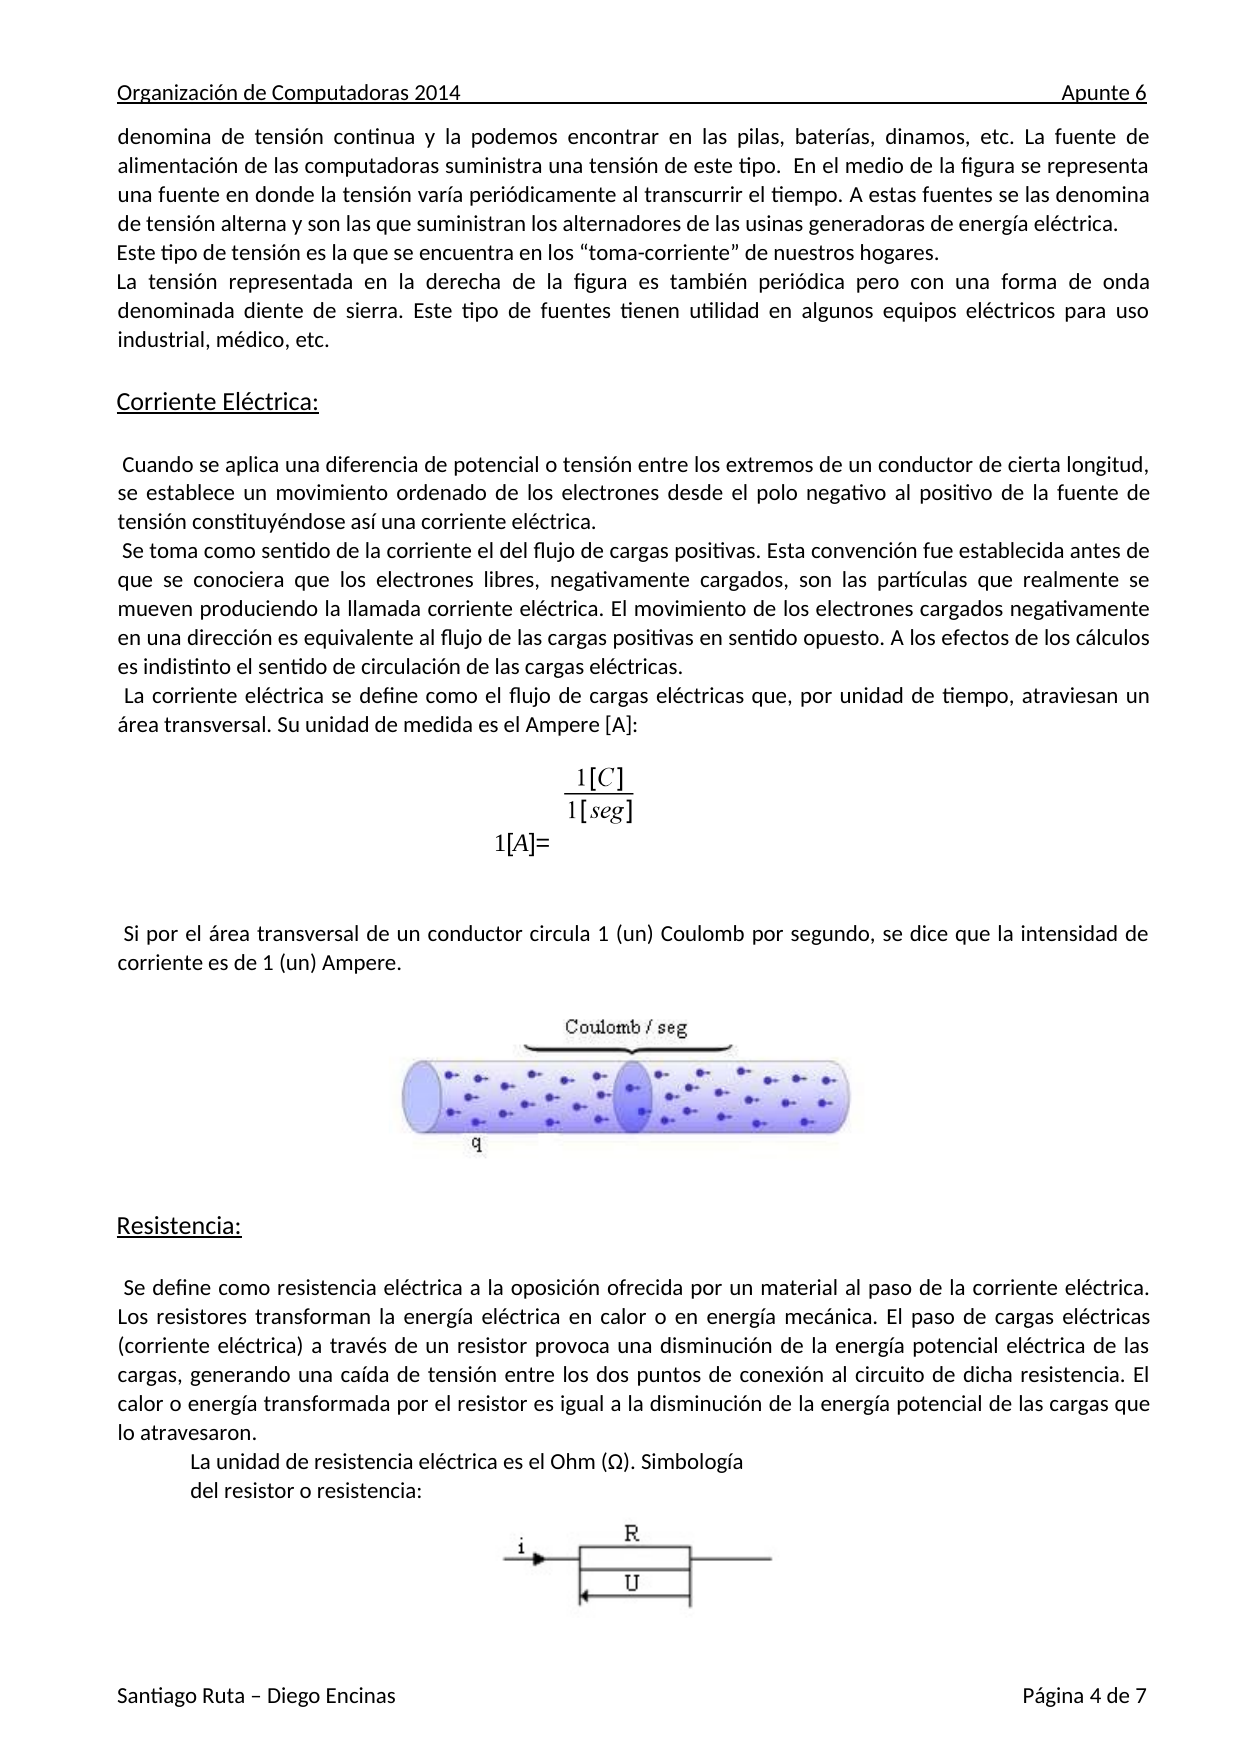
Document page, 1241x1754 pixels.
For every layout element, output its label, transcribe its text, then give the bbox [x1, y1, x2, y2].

picture [563, 766, 634, 824]
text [116, 122, 1152, 237]
text Este tipo de tensión es la que se encuentra en los “toma-corriente” de nuestros hogares. [116, 238, 1152, 266]
text Se toma como sentido de la corriente el del flujo de cargas positivas. Esta convención fue establecida antes de que se conociera que los electrones libres, negativamente cargados, son las partículas que realmente se mueven produciendo la llamada corriente eléctrica. El movimiento de los electrones cargados negativamente en una dirección es equivalente al flujo de las cargas positivas en sentido opuesto. A los efectos de los cálculos es indistinto el sentido de circulación de las cargas eléctricas. [116, 537, 1152, 680]
picture [388, 1007, 886, 1176]
picture [482, 1505, 792, 1634]
text Cuando se aplica una diferencia de potencial o tensión entre los extremos de un conductor de cierta longitud, se establece un movimiento ordenado de los electrones desde el polo negativo al positivo de la fuente de tensión constituyéndose así una corriente eléctrica. [116, 450, 1152, 535]
text La tensión representada en la derecha de la figura es también periódica pero con una forma de onda denominada diente de sierra. Este tipo de fuentes tienen utilidad en algunos equipos eléctricos para uso industrial, médico, etc. [116, 267, 1152, 353]
text La unidad de resistencia eléctrica es el Ohm (Ω). Simbología del resistor o resistencia: [116, 1447, 744, 1504]
text 1[A]= [494, 782, 632, 857]
text Si por el área transversal de un conductor circula 1 (un) Coulomb por segundo, se dice que la intensidad de corriente es de 1 (un) Ampere. [116, 919, 1152, 976]
text La corriente eléctrica se define como el flujo de cargas eléctricas que, por unidad de tiempo, atraviesan un área transversal. Su unidad de medida es el Ampere [A]: [116, 681, 1152, 738]
text Corriente Eléctrica: [116, 385, 1152, 417]
text Se define como resistencia eléctrica a la oposición ofrecida por un material al paso de la corriente eléctrica. Los resistores transforman la energía eléctrica en calor o en energía mecánica. El paso de cargas eléctricas (corriente eléctrica) a través de un resistor provoca una disminución de la energía potencial eléctrica de las cargas, generando una caída de tensión entre los dos puntos de conexión al circuito de dicha resistencia. El calor o energía transformada por el resistor es igual a la disminución de la energía potencial de las cargas que lo atravesaron. [116, 1273, 1152, 1446]
text Resistencia: [116, 1209, 1152, 1241]
